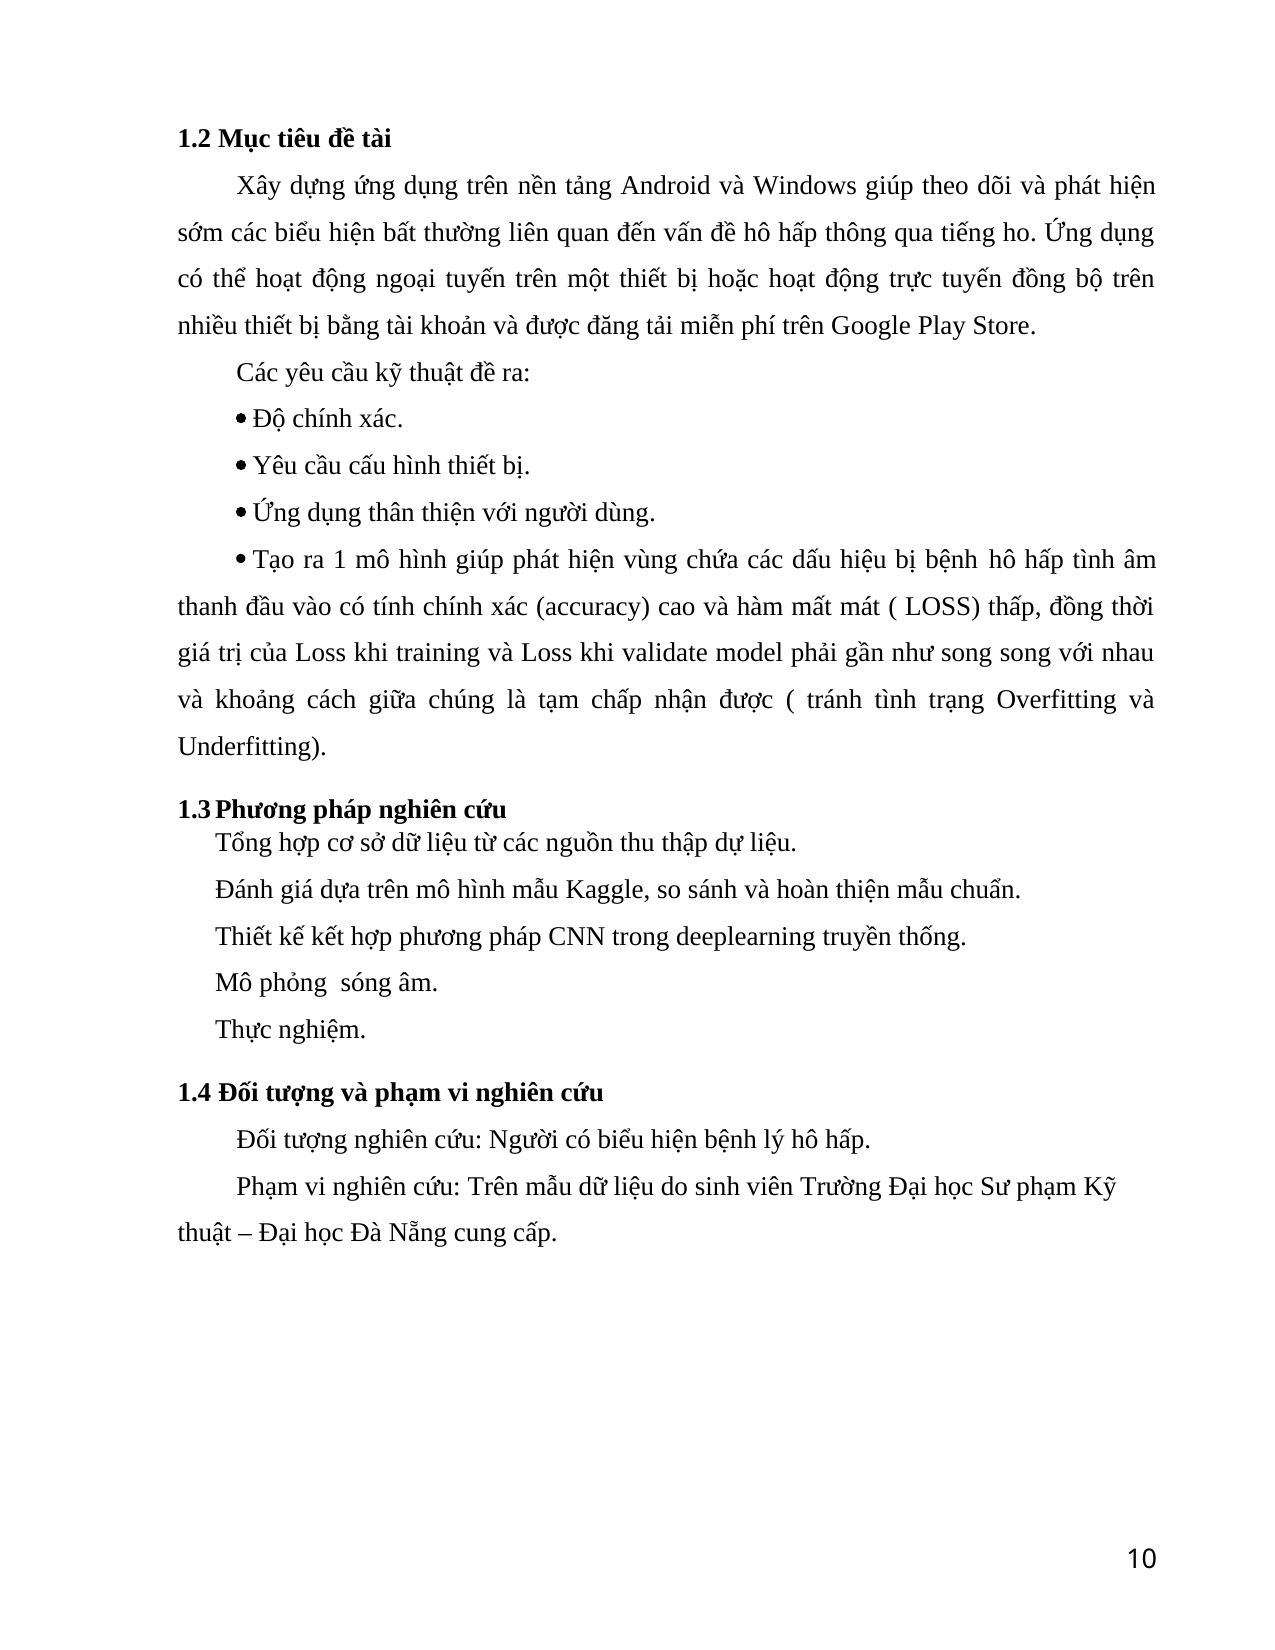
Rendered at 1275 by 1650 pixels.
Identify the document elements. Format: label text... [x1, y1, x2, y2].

list Yêu cầu cấu hình thiết bị. [177, 449, 1157, 480]
text Các yêu cầu kỹ thuật đề ra: [177, 356, 1157, 387]
text Đối tượng nghiên cứu: Người có biểu hiện bệnh lý hô hấp. [177, 1123, 1157, 1154]
list Tạo ra 1 mô hình giúp phát hiện vùng chứa các dấu hiệu bị bệnh hô hấp tình âm thanh đầu vào có tính chính xác (accuracy) cao và hàm mất mát ( LOSS) thấp, đồng thời giá trị của Loss khi training và Loss khi validate model phải gần như song song với nhau và khoảng cách giữa chúng là tạm chấp nhận được ( tránh tình trạng Overfitting và Underfitting). [177, 543, 1157, 761]
subtitle Phương pháp nghiên cứu [177, 793, 1157, 824]
list Thực nghiệm. [215, 1013, 1157, 1044]
text Phạm vi nghiên cứu: Trên mẫu dữ liệu do sinh viên Trường Đại học Sư phạm Kỹ thuật – Đại học Đà Nẵng cung cấp. [177, 1170, 1157, 1248]
list Mô phỏng sóng âm. [215, 967, 1157, 998]
list Thiết kế kết hợp phương pháp CNN trong deeplearning truyền thống. [215, 920, 1157, 951]
list Ứng dụng thân thiện với người dùng. [177, 496, 1157, 527]
subtitle 1.2 Mục tiêu đề tài [177, 122, 1157, 153]
list Đánh giá dựa trên mô hình mẫu Kaggle, so sánh và hoàn thiện mẫu chuẩn. [215, 873, 1157, 904]
text Tổng hợp cơ sở dữ liệu từ các nguồn thu thập dự liệu. [177, 827, 1157, 858]
list Độ chính xác. [177, 402, 1157, 433]
subtitle 1.4 Đối tượng và phạm vi nghiên cứu [177, 1077, 1157, 1108]
text Xây dựng ứng dụng trên nền tảng Android và Windows giúp theo dõi và phát hiện sớm các biểu hiện bất thường liên quan đến vấn đề hô hấp thông qua tiếng ho. Ứng dụng có thể hoạt động ngoại tuyến trên một thiết bị hoặc hoạt động trực tuyến đồng bộ trên nhiều thiết bị bằng tài khoản và được đăng tải miễn phí trên Google Play Store. [177, 169, 1157, 340]
